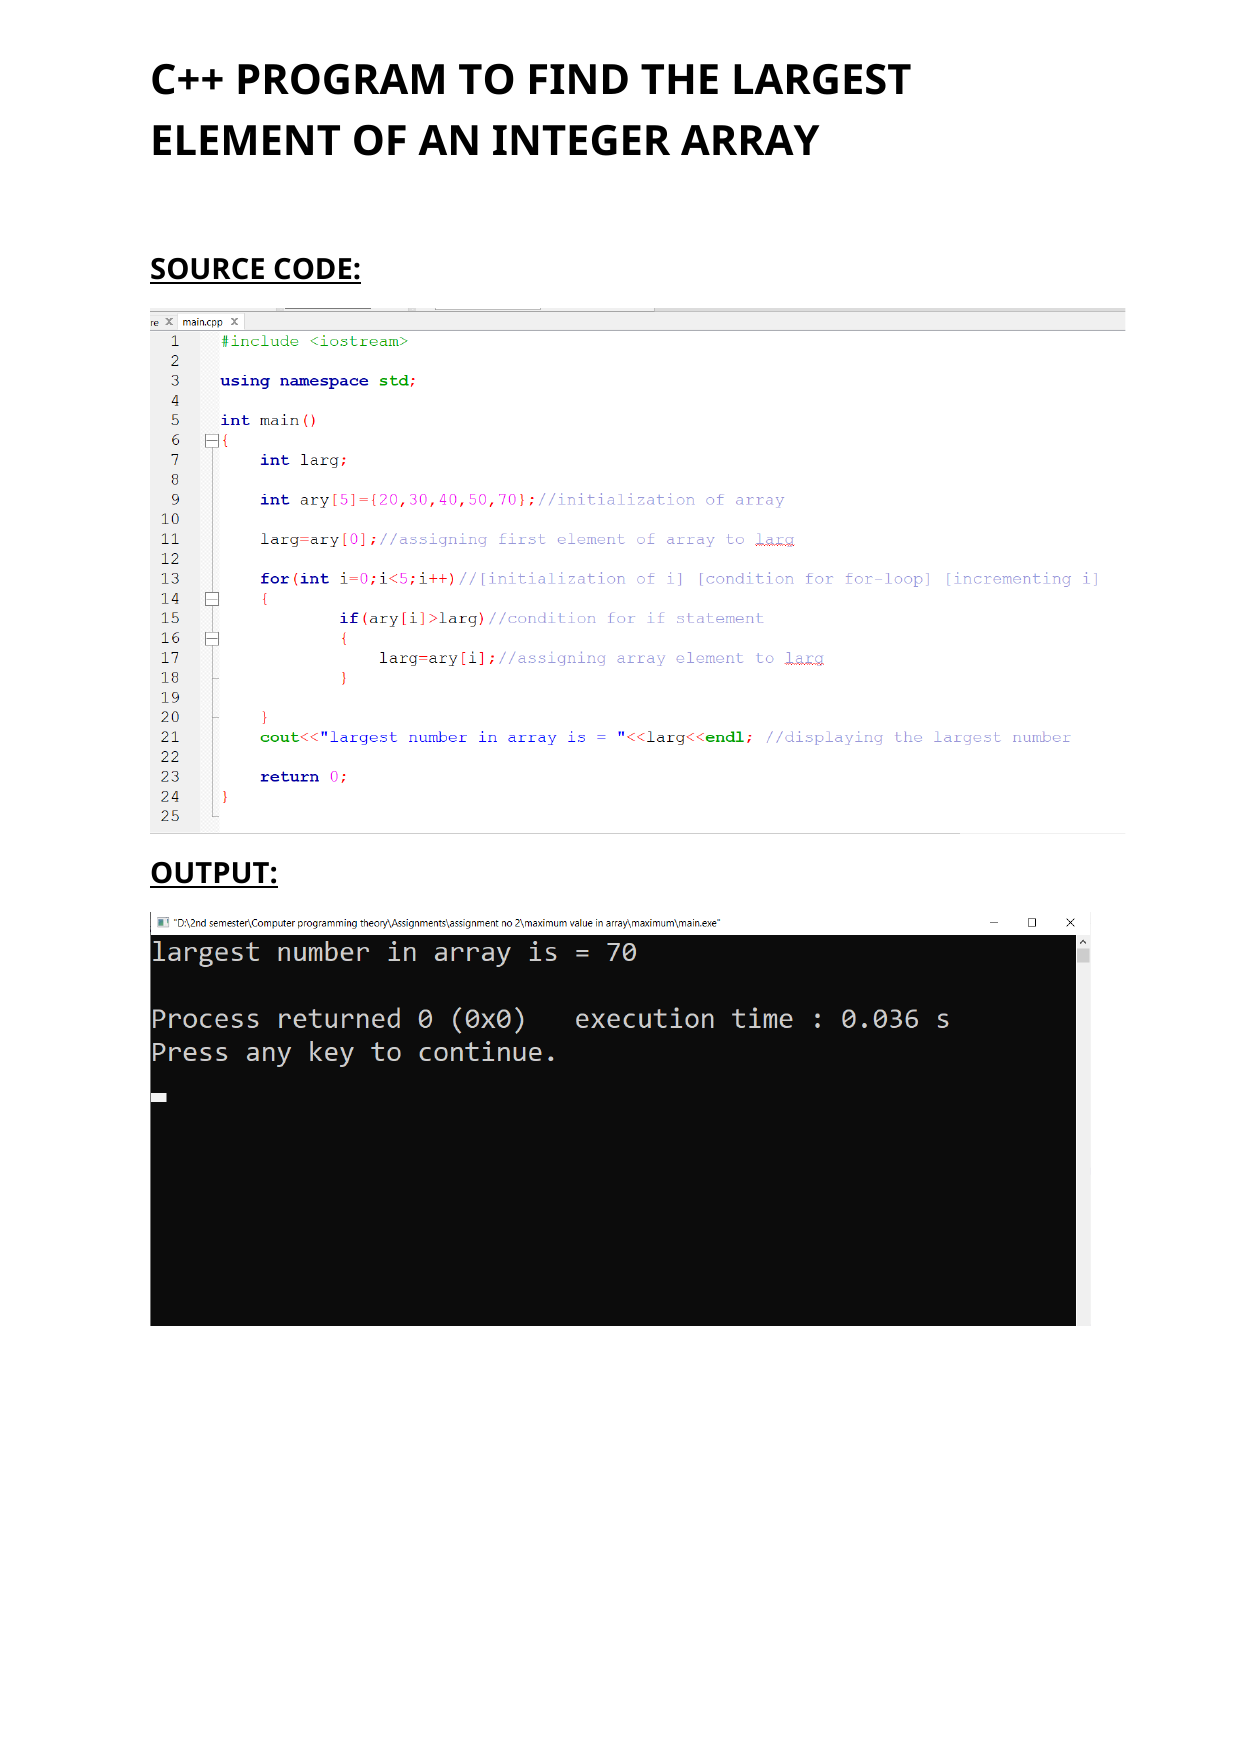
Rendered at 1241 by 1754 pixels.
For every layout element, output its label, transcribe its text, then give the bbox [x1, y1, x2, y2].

picture [150, 308, 1126, 834]
picture [150, 912, 1091, 1326]
text C++ PROGRAM TO FIND THE LARGEST ELEMENT OF AN INTEGER ARRAY [150, 50, 1090, 168]
text OUTPUT: [150, 853, 1090, 892]
text SOURCE CODE: [150, 249, 1090, 288]
